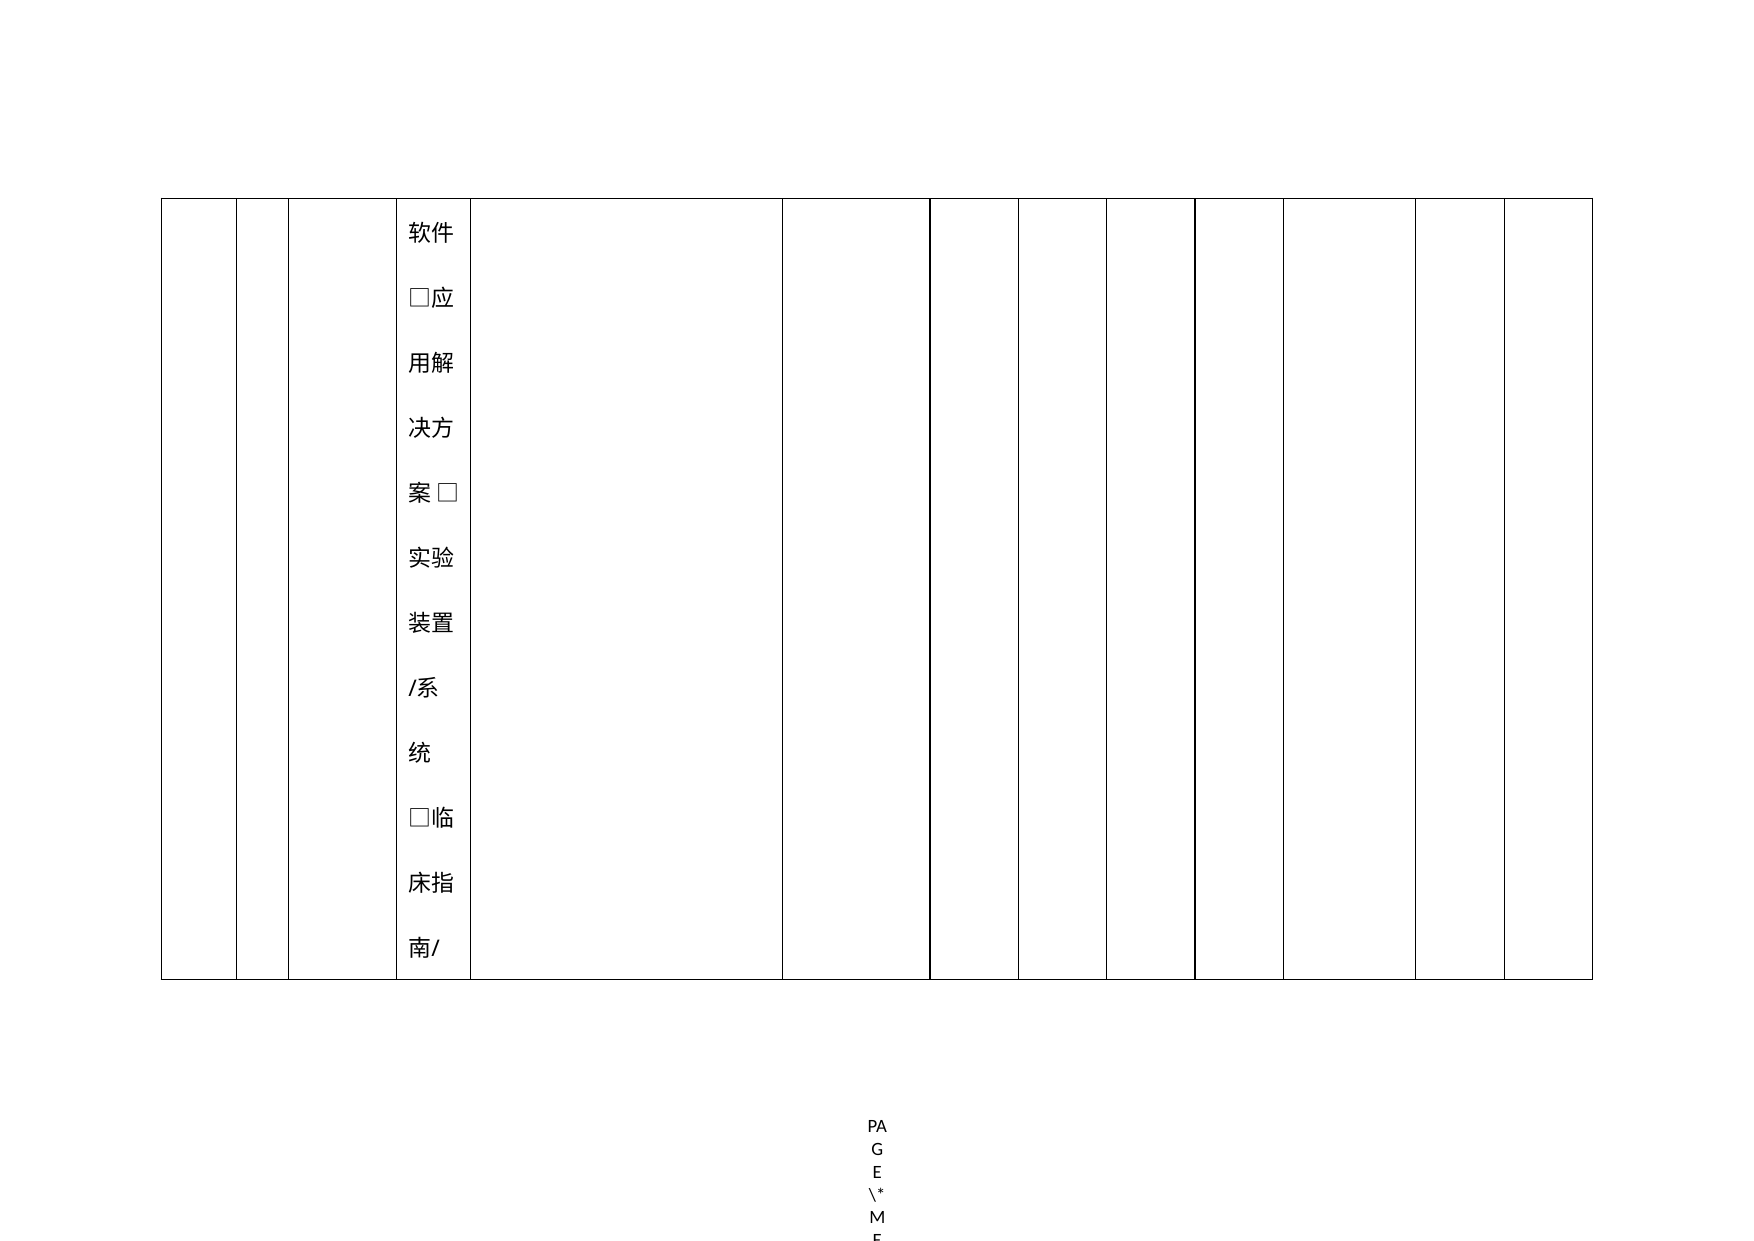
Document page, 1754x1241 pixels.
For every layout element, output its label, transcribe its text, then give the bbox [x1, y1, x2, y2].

table_cell [1505, 199, 1592, 979]
table_cell [1019, 199, 1106, 979]
table_cell [783, 199, 929, 979]
table_cell [1107, 199, 1194, 979]
table_cell [1196, 199, 1283, 979]
table_cell [931, 199, 1018, 979]
table_cell [1284, 199, 1415, 979]
table_cell … [471, 199, 782, 979]
table_cell [1416, 199, 1504, 979]
